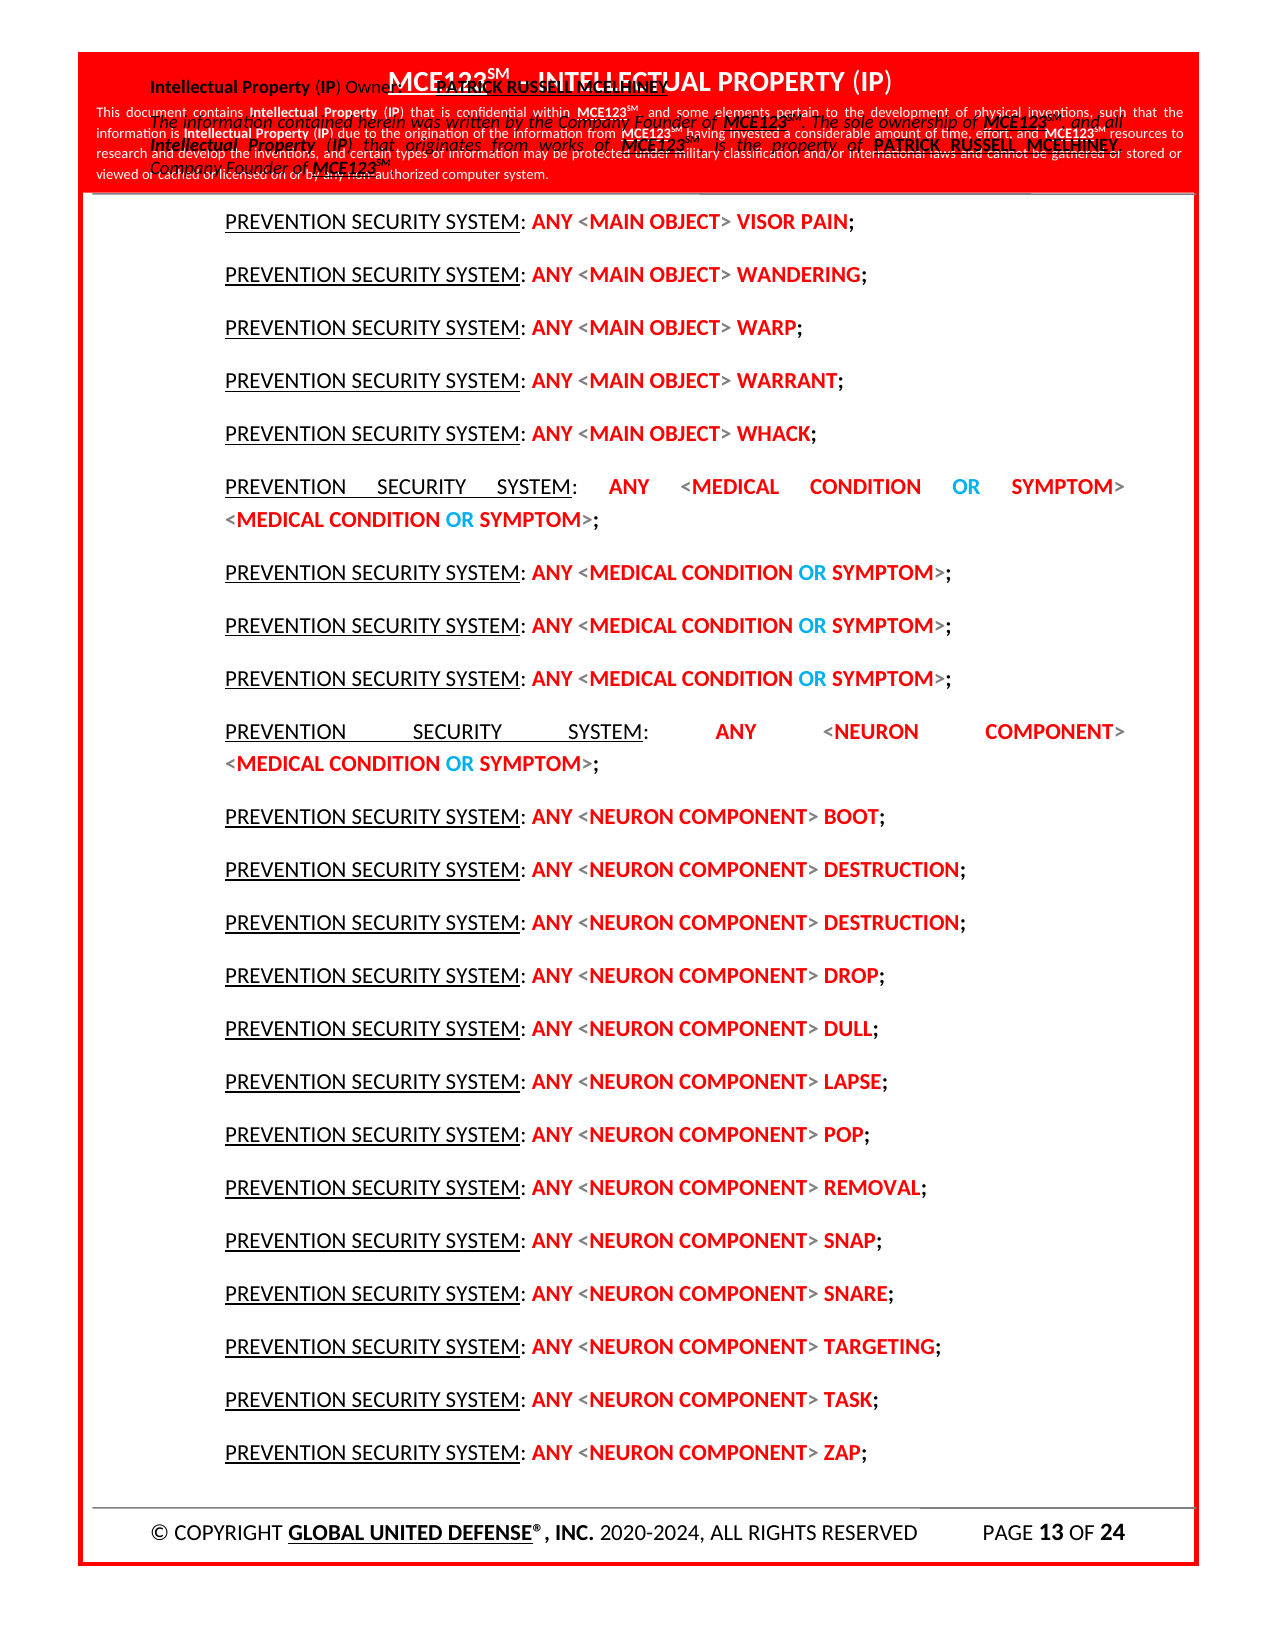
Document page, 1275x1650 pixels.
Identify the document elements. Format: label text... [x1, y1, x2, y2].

text PREVENTION SECURITY SYSTEM: ANY <NEURON COMPONENT> DULL; [225, 1014, 1125, 1042]
text PREVENTION SECURITY SYSTEM: ANY <MAIN OBJECT> WARRANT; [225, 366, 1125, 394]
text PREVENTION SECURITY SYSTEM: ANY <NEURON COMPONENT> <MEDICAL CONDITION OR SYMPTOM>; [225, 717, 1125, 777]
text PREVENTION SECURITY SYSTEM: ANY <NEURON COMPONENT> REMOVAL; [225, 1173, 1125, 1201]
text PREVENTION SECURITY SYSTEM: ANY <NEURON COMPONENT> TASK; [225, 1385, 1125, 1413]
text PREVENTION SECURITY SYSTEM: ANY <NEURON COMPONENT> SNAP; [225, 1226, 1125, 1254]
text PREVENTION SECURITY SYSTEM: ANY <NEURON COMPONENT> ZAP; [225, 1438, 1125, 1466]
text PREVENTION SECURITY SYSTEM: ANY <MEDICAL CONDITION OR SYMPTOM>; [225, 611, 1125, 639]
text PREVENTION SECURITY SYSTEM: ANY <MEDICAL CONDITION OR SYMPTOM>; [225, 664, 1125, 692]
text PREVENTION SECURITY SYSTEM: ANY <MAIN OBJECT> WARP; [225, 313, 1125, 341]
text PREVENTION SECURITY SYSTEM: ANY <NEURON COMPONENT> SNARE; [225, 1279, 1125, 1307]
text PREVENTION SECURITY SYSTEM: ANY <MAIN OBJECT> WHACK; [225, 419, 1125, 447]
text PREVENTION SECURITY SYSTEM: ANY <NEURON COMPONENT> POP; [225, 1120, 1125, 1148]
text PREVENTION SECURITY SYSTEM: ANY <MAIN OBJECT> WANDERING; [225, 260, 1125, 288]
text PREVENTION SECURITY SYSTEM: ANY <NEURON COMPONENT> DESTRUCTION; [225, 855, 1125, 883]
text PREVENTION SECURITY SYSTEM: ANY <NEURON COMPONENT> LAPSE; [225, 1067, 1125, 1095]
text PREVENTION SECURITY SYSTEM: ANY <NEURON COMPONENT> TARGETING; [225, 1332, 1125, 1360]
text PREVENTION SECURITY SYSTEM: ANY <NEURON COMPONENT> DESTRUCTION; [225, 908, 1125, 936]
text PREVENTION SECURITY SYSTEM: ANY <MEDICAL CONDITION OR SYMPTOM> <MEDICAL CONDITION OR SYMPTOM>; [225, 472, 1125, 533]
text PREVENTION SECURITY SYSTEM: ANY <NEURON COMPONENT> DROP; [225, 961, 1125, 989]
text PREVENTION SECURITY SYSTEM: ANY <MAIN OBJECT> VISOR PAIN; [225, 207, 1125, 235]
text PREVENTION SECURITY SYSTEM: ANY <NEURON COMPONENT> BOOT; [225, 802, 1125, 830]
text PREVENTION SECURITY SYSTEM: ANY <MEDICAL CONDITION OR SYMPTOM>; [225, 558, 1125, 586]
